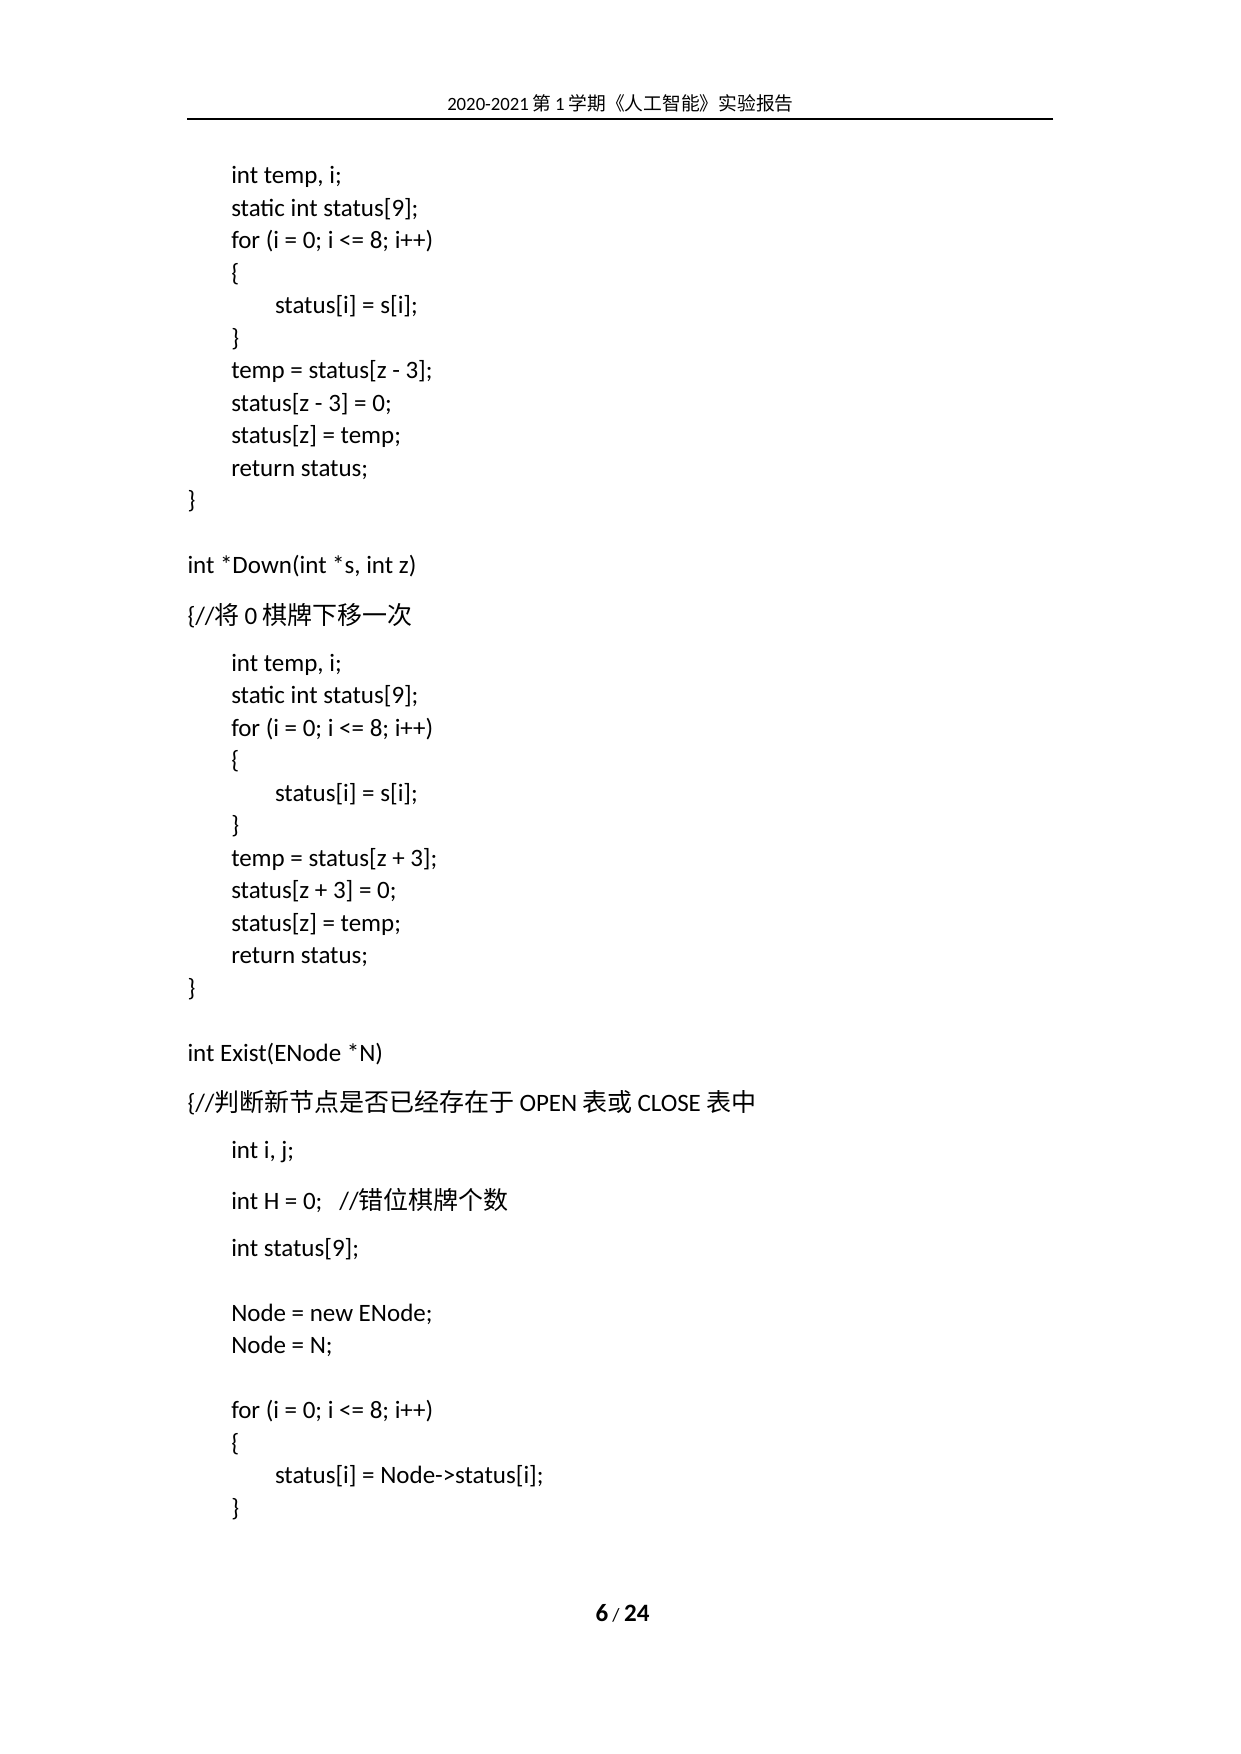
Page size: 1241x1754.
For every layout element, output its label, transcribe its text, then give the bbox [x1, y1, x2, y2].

text for (i = 0; i <= 8; i++) [187, 711, 1053, 743]
text status[z] = temp; [187, 418, 1053, 451]
text } [187, 971, 1053, 1003]
text int *Down(int *s, int z) [187, 548, 1053, 581]
text Node = new ENode; [187, 1296, 1053, 1328]
text { [187, 1426, 1053, 1458]
text status[i] = s[i]; [187, 776, 1053, 808]
text {//判断新节点是否已经存在于OPEN表或CLOSE表中 [187, 1068, 1053, 1133]
text } [187, 1491, 1053, 1523]
text status[z + 3] = 0; [187, 873, 1053, 906]
text status[i] = s[i]; [187, 288, 1053, 321]
text for (i = 0; i <= 8; i++) [187, 1393, 1053, 1426]
text } [187, 808, 1053, 841]
text status[i] = Node->status[i]; [187, 1458, 1053, 1491]
text {//将0棋牌下移一次 [187, 581, 1053, 646]
text status[z - 3] = 0; [187, 386, 1053, 418]
text int i, j; [187, 1133, 1053, 1166]
text for (i = 0; i <= 8; i++) [187, 223, 1053, 256]
text int temp, i; [187, 646, 1053, 678]
text static int status[9]; [187, 191, 1053, 223]
text return status; [187, 938, 1053, 971]
text static int status[9]; [187, 678, 1053, 711]
text status[z] = temp; [187, 906, 1053, 938]
text return status; [187, 451, 1053, 483]
text { [187, 256, 1053, 288]
text { [187, 743, 1053, 776]
text int H = 0; //错位棋牌个数 [187, 1166, 1053, 1231]
text Node = N; [187, 1328, 1053, 1361]
text int status[9]; [187, 1231, 1053, 1263]
text int temp, i; [187, 158, 1053, 191]
text int Exist(ENode *N) [187, 1036, 1053, 1068]
text temp = status[z - 3]; [187, 353, 1053, 386]
text } [187, 483, 1053, 516]
text temp = status[z + 3]; [187, 841, 1053, 873]
text } [187, 321, 1053, 353]
